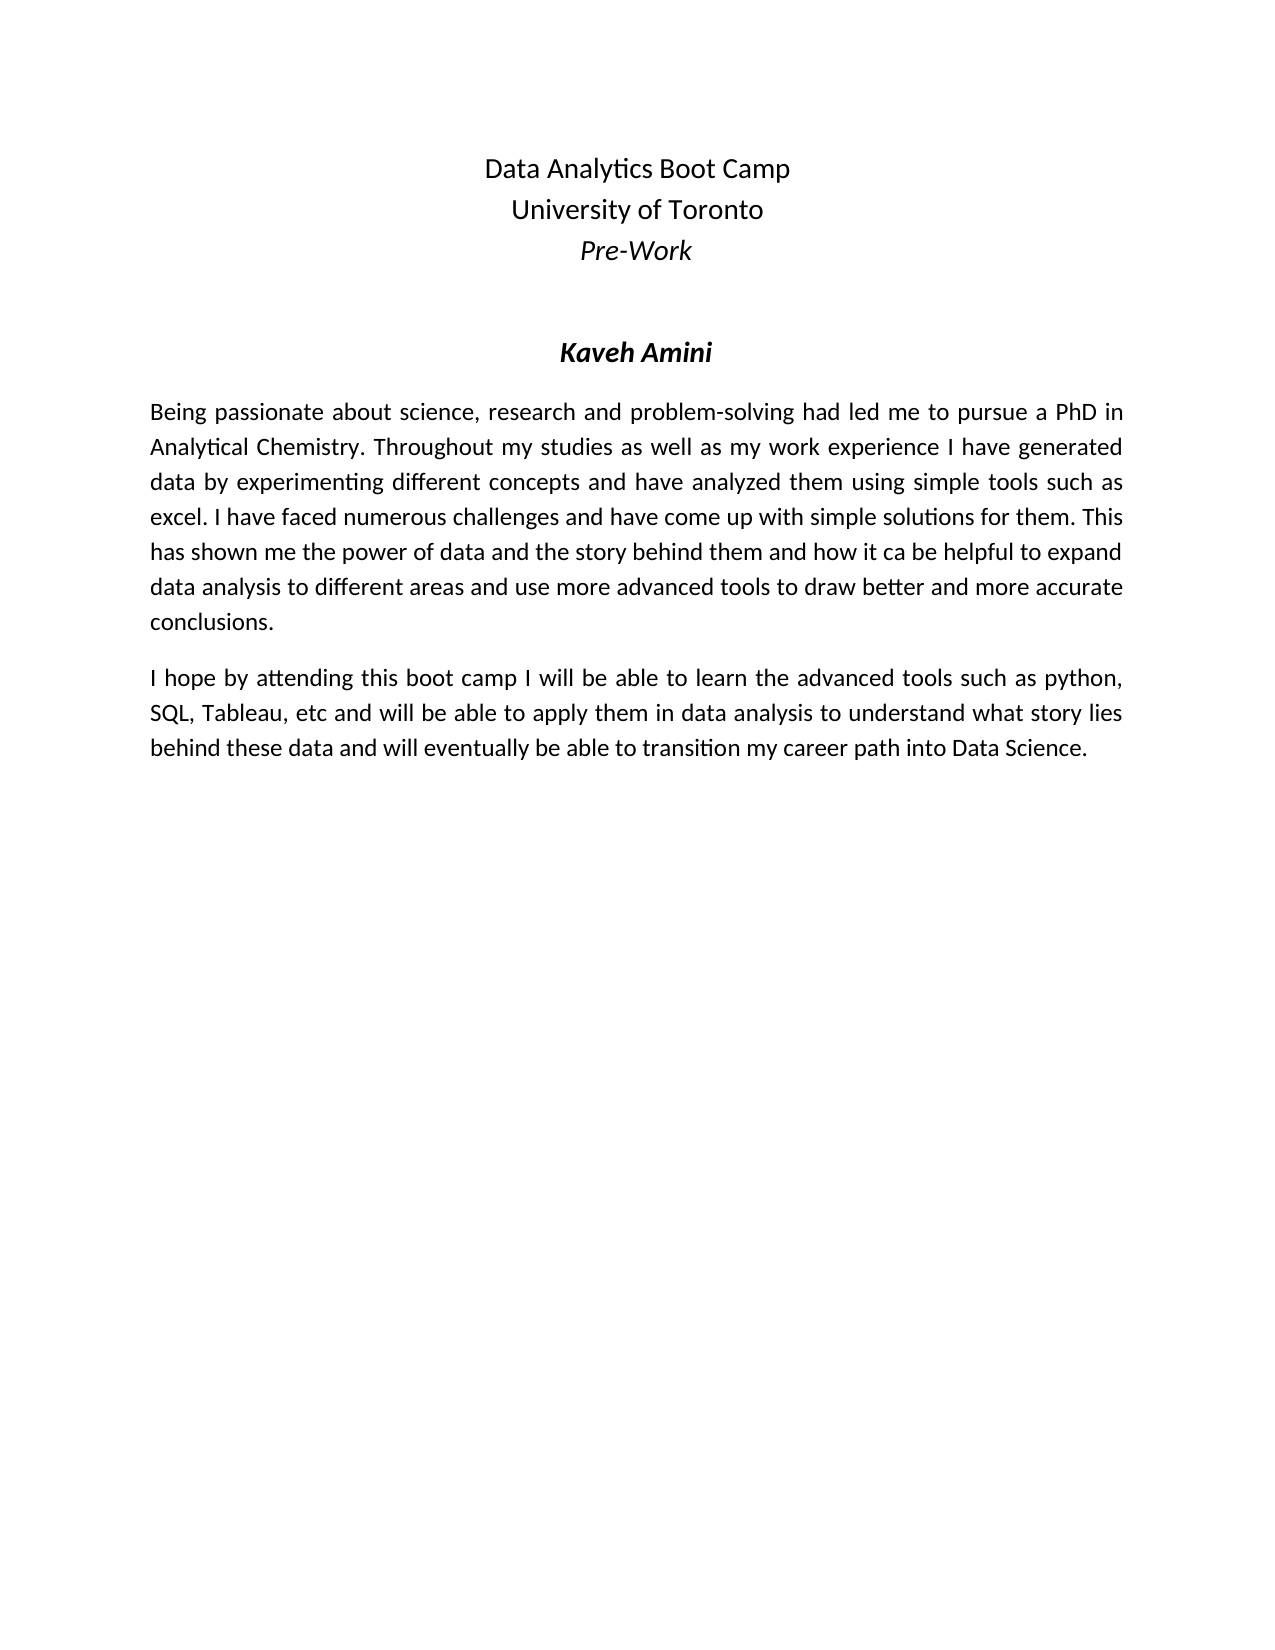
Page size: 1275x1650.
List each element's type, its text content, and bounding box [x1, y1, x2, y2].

text Being passionate about science, research and problem-solving had led me to pursue a PhD in Analytical Chemistry. Throughout my studies as well as my work experience I have generated data by experimenting different concepts and have analyzed them using simple tools such as excel. I have faced numerous challenges and have come up with simple solutions for them. This has shown me the power of data and the story behind them and how it ca be helpful to expand data analysis to different areas and use more advanced tools to draw better and more accurate conclusions. [150, 396, 1125, 637]
text Kaveh Amini [150, 334, 1125, 370]
text Data Analytics Boot Camp [150, 150, 1125, 186]
text I hope by attending this boot camp I will be able to learn the advanced tools such as python, SQL, Tableau, etc and will be able to apply them in data analysis to understand what story lies behind these data and will eventually be able to transition my career path into Data Science. [150, 662, 1125, 763]
text Pre-Work [150, 232, 1125, 267]
text University of Toronto [150, 191, 1125, 227]
